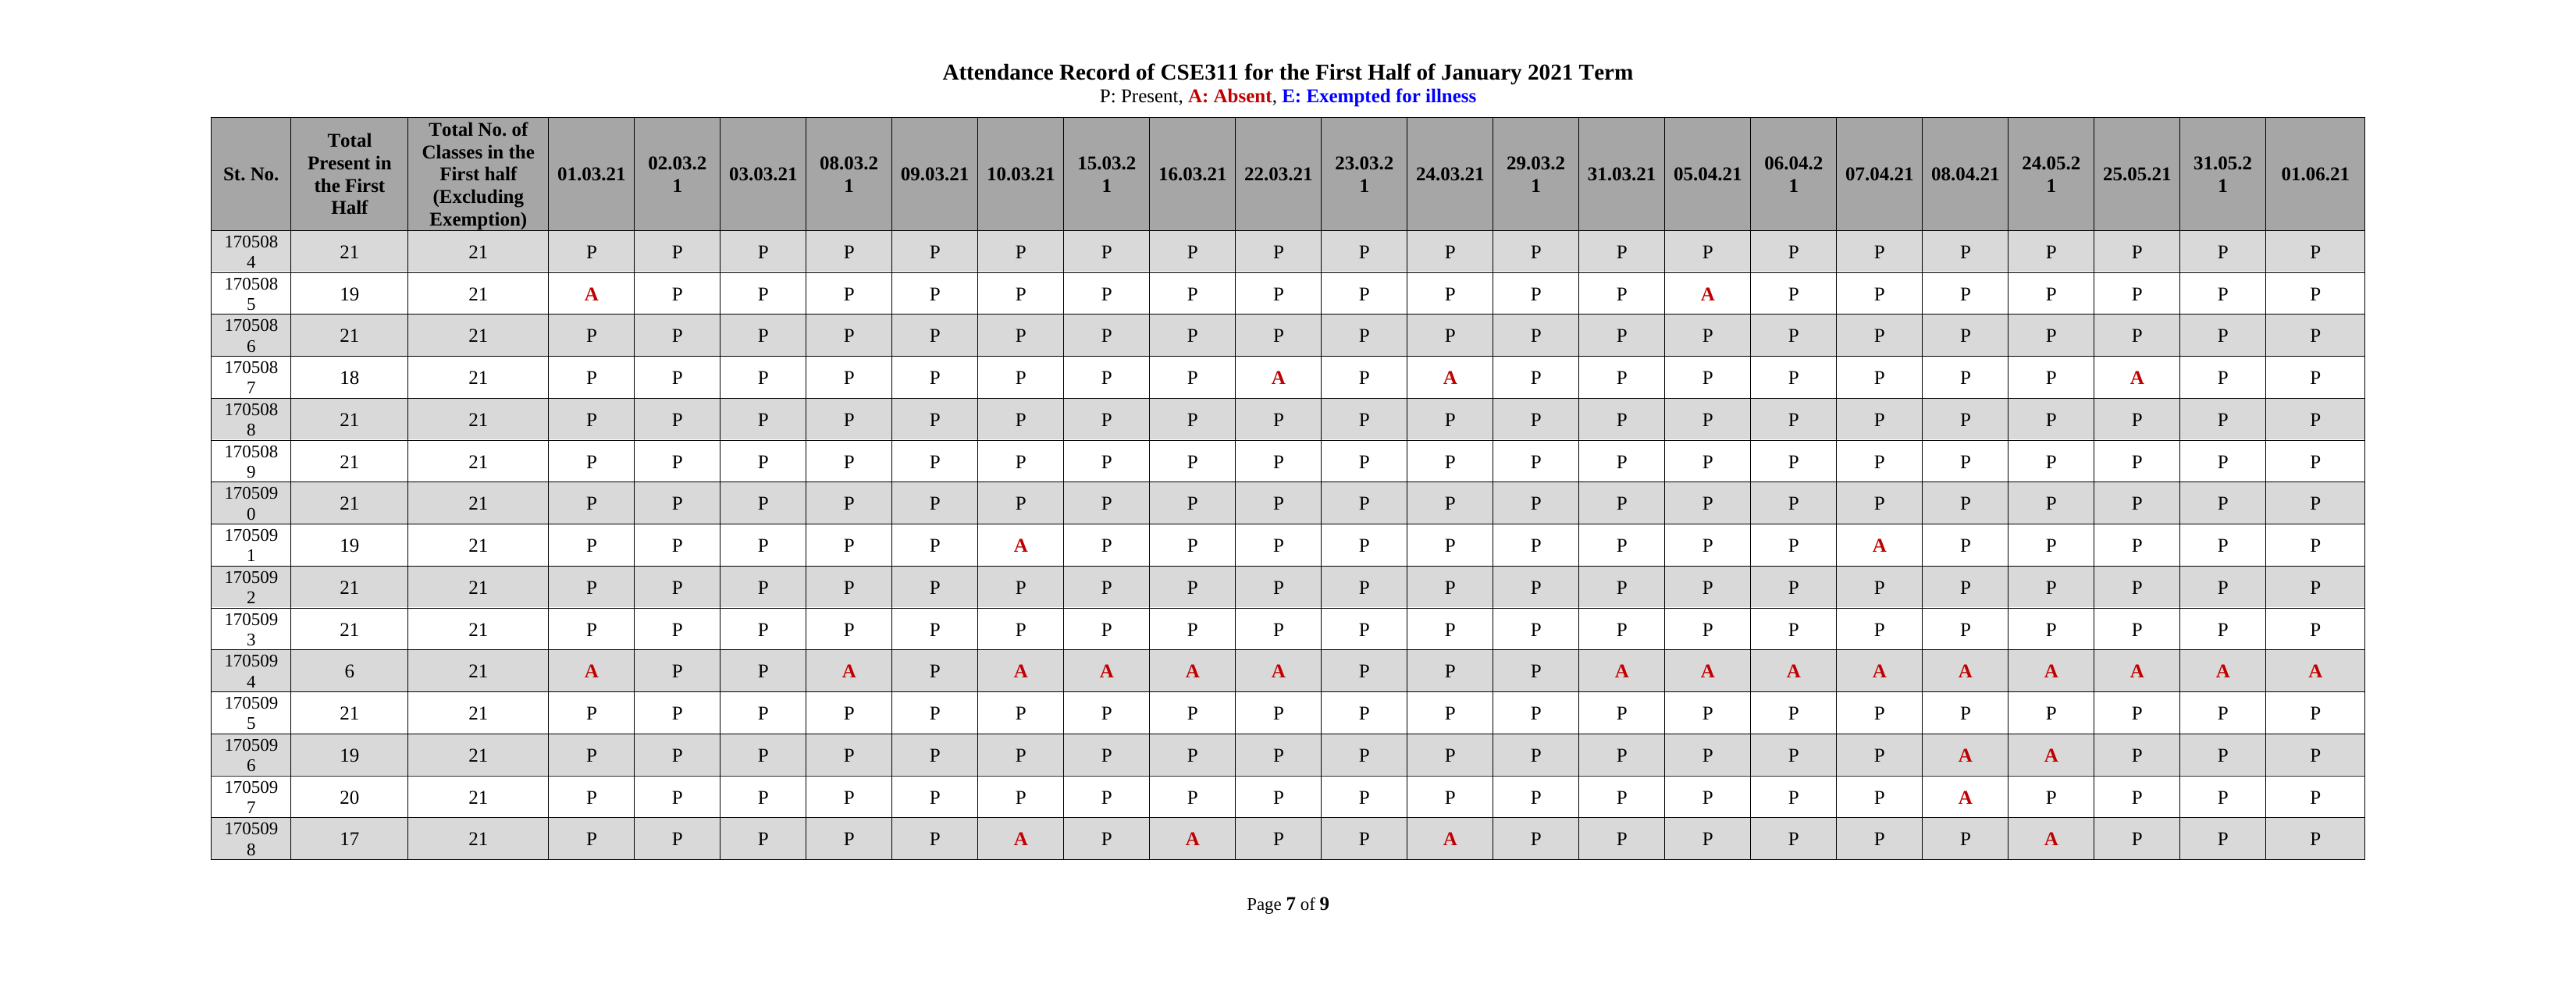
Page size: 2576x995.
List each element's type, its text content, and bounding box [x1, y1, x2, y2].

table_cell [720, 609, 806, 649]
table_header 09.03.21 [892, 118, 977, 230]
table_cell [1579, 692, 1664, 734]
table_cell P [549, 399, 634, 439]
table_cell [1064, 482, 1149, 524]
table_cell P [806, 314, 891, 356]
table_cell P [549, 441, 634, 482]
table_cell P [1407, 399, 1493, 439]
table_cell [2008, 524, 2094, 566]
table_cell P [2094, 399, 2179, 439]
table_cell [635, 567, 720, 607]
table_cell P [1665, 314, 1750, 356]
table_cell 21 [291, 482, 407, 524]
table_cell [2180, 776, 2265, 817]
table_cell P [1665, 357, 1750, 398]
table_cell P [2266, 357, 2364, 398]
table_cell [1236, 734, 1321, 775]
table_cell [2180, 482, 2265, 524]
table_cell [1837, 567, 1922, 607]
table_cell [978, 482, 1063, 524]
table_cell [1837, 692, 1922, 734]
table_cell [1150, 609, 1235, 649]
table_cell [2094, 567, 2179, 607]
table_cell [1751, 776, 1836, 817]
table_cell A [2094, 357, 2179, 398]
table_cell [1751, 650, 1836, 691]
table_header Total No. of Classes in the First half (Excluding Exemption) [408, 118, 548, 230]
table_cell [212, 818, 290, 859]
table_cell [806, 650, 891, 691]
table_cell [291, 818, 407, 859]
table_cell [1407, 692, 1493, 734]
table_cell 21 [408, 441, 548, 482]
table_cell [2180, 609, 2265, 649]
table_cell P [2266, 273, 2364, 314]
table_cell P [978, 314, 1063, 356]
table_cell A [549, 273, 634, 314]
table_cell P [806, 441, 891, 482]
table_cell P [1751, 231, 1836, 272]
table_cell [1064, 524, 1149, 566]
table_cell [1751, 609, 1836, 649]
table_header 25.05.21 [2094, 118, 2179, 230]
table_cell P [635, 399, 720, 439]
table_header 02.03.21 [635, 118, 720, 230]
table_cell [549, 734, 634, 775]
table_cell P [1064, 441, 1149, 482]
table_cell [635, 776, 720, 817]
table_cell P [892, 273, 977, 314]
table_cell P [635, 357, 720, 398]
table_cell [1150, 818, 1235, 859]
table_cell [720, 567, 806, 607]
table_cell P [549, 314, 634, 356]
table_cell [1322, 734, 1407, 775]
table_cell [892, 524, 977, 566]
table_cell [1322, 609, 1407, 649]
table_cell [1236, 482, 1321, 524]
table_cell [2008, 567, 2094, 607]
table_cell A [1407, 357, 1493, 398]
table_cell 1705085 [212, 273, 290, 314]
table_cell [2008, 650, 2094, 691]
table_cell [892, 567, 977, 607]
table_cell P [892, 399, 977, 439]
table_cell P [1064, 314, 1149, 356]
table_cell P [1923, 441, 2008, 482]
table_cell P [978, 441, 1063, 482]
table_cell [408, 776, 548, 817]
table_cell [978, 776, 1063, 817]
table_cell P [2008, 357, 2094, 398]
table_header 08.03.21 [806, 118, 891, 230]
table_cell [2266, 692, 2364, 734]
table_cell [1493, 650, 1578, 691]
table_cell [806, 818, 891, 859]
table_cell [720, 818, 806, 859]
table_header 10.03.21 [978, 118, 1063, 230]
table_cell P [1064, 399, 1149, 439]
table_cell P [1493, 399, 1578, 439]
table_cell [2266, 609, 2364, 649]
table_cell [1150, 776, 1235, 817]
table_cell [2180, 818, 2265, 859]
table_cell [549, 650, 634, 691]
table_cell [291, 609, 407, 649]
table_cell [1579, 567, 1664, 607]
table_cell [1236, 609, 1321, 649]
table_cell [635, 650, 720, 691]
table_cell P [2008, 399, 2094, 439]
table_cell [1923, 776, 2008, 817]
table_cell P [1322, 441, 1407, 482]
table_cell P [1236, 314, 1321, 356]
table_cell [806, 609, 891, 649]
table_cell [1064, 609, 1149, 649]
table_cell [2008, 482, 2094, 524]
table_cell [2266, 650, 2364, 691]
table_cell P [635, 314, 720, 356]
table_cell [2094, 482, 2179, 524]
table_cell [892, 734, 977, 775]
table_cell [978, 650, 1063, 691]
table_cell P [720, 441, 806, 482]
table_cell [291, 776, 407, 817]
table_header 15.03.21 [1064, 118, 1149, 230]
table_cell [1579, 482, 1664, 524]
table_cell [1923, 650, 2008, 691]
table_header 31.05.21 [2180, 118, 2265, 230]
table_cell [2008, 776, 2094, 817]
table_cell A [1236, 357, 1321, 398]
table_cell P [2008, 231, 2094, 272]
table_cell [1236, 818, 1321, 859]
table_cell P [892, 231, 977, 272]
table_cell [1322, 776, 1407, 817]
table_cell P [1493, 314, 1578, 356]
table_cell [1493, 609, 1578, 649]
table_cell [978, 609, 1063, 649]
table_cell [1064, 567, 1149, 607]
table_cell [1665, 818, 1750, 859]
table_header 31.03.21 [1579, 118, 1664, 230]
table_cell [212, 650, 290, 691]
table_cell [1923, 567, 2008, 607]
table_cell P [1322, 399, 1407, 439]
table_cell P [1322, 231, 1407, 272]
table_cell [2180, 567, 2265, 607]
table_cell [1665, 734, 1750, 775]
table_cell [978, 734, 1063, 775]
table_header 07.04.21 [1837, 118, 1922, 230]
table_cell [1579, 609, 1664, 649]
table_cell 1705087 [212, 357, 290, 398]
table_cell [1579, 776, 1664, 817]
table_cell 18 [291, 357, 407, 398]
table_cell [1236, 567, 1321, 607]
table_header 05.04.21 [1665, 118, 1750, 230]
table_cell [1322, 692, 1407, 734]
table_cell P [978, 357, 1063, 398]
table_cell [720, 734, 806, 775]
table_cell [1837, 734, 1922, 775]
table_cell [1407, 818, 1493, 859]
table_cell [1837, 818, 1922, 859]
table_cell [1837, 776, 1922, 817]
table_cell P [1064, 273, 1149, 314]
table_cell P [1579, 441, 1664, 482]
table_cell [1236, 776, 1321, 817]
table_cell 21 [291, 399, 407, 439]
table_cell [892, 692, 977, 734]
table_cell P [2180, 314, 2265, 356]
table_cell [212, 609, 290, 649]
table_cell P [1665, 441, 1750, 482]
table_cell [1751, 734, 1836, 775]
table_cell P [720, 399, 806, 439]
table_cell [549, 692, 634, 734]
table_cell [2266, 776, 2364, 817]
table_cell P [2094, 273, 2179, 314]
table_cell P [1579, 357, 1664, 398]
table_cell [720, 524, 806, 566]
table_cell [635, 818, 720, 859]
table_cell P [1579, 399, 1664, 439]
table_cell P [1837, 273, 1922, 314]
table_header 08.04.21 [1923, 118, 2008, 230]
table_cell P [1407, 273, 1493, 314]
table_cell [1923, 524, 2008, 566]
table_cell P [1322, 273, 1407, 314]
table_cell P [1923, 399, 2008, 439]
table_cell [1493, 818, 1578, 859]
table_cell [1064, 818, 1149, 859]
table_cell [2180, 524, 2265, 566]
table_cell P [1236, 231, 1321, 272]
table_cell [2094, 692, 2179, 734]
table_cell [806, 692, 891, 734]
table_cell P [549, 231, 634, 272]
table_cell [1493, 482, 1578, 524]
table_cell P [549, 357, 634, 398]
table_cell P [635, 273, 720, 314]
table_cell P [1493, 357, 1578, 398]
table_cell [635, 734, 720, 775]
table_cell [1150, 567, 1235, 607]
table_cell P [1751, 357, 1836, 398]
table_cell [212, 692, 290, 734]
table_cell P [1322, 314, 1407, 356]
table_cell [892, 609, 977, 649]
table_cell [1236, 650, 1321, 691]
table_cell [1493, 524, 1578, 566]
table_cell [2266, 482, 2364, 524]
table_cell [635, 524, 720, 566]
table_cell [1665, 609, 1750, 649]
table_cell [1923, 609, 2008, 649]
table_cell P [978, 231, 1063, 272]
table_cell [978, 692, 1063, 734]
table_cell P [2266, 314, 2364, 356]
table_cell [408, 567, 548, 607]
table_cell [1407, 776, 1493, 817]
table_cell P [1837, 231, 1922, 272]
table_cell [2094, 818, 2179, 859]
table_cell P [2180, 441, 2265, 482]
table_cell P [892, 482, 977, 524]
table_cell P [1064, 231, 1149, 272]
table_cell P [2094, 441, 2179, 482]
table_cell P [892, 314, 977, 356]
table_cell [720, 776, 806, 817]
table_cell P [1923, 231, 2008, 272]
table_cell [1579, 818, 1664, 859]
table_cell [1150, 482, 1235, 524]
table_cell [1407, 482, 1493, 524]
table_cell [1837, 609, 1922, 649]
table_cell P [2008, 441, 2094, 482]
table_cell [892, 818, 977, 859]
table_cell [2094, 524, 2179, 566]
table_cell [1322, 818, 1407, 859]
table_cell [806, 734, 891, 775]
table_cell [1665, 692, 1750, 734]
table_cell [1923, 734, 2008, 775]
table_cell P [1150, 357, 1235, 398]
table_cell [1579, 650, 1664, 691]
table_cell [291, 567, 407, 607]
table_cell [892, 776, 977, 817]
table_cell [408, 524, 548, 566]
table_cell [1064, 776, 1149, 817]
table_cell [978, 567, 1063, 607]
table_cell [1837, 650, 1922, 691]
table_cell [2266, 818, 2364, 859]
table_cell P [1923, 314, 2008, 356]
table_cell P [635, 231, 720, 272]
table_cell P [1837, 357, 1922, 398]
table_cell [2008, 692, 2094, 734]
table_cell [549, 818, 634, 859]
table_cell P [635, 441, 720, 482]
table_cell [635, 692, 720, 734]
table_cell P [1407, 314, 1493, 356]
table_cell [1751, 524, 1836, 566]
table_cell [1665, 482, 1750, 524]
table_cell P [1923, 273, 2008, 314]
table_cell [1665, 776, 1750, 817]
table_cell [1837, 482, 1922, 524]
table_header Total Present in the First Half [291, 118, 407, 230]
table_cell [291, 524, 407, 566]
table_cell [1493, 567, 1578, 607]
table_cell P [892, 441, 977, 482]
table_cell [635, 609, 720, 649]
table_header 24.05.21 [2008, 118, 2094, 230]
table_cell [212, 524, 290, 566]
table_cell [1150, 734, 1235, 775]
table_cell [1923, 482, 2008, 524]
table_cell P [978, 273, 1063, 314]
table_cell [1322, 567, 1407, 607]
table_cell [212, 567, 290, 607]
table_cell 21 [291, 441, 407, 482]
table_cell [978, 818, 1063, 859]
table_header 01.06.21 [2266, 118, 2364, 230]
table_cell 21 [408, 273, 548, 314]
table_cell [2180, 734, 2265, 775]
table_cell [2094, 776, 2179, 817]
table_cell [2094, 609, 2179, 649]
table_cell P [1751, 273, 1836, 314]
table_cell P [720, 314, 806, 356]
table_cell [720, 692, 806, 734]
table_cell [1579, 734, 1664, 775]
table_cell P [1923, 357, 2008, 398]
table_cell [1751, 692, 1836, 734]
table_cell 21 [408, 357, 548, 398]
table_cell P [720, 231, 806, 272]
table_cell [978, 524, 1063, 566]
table_cell 19 [291, 273, 407, 314]
table_cell P [720, 357, 806, 398]
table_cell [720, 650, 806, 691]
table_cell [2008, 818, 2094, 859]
table_header 06.04.21 [1751, 118, 1836, 230]
table_cell 1705089 [212, 441, 290, 482]
table_cell P [1837, 314, 1922, 356]
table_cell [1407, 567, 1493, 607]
table_cell P [720, 273, 806, 314]
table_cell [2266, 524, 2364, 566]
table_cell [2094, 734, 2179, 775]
table_cell P [1579, 273, 1664, 314]
table_cell P [1236, 441, 1321, 482]
table_cell P [1751, 441, 1836, 482]
table_cell P [2180, 231, 2265, 272]
table_cell P [1150, 231, 1235, 272]
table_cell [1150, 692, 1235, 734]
table_cell P [806, 231, 891, 272]
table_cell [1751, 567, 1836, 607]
table_cell P [1579, 314, 1664, 356]
table_cell P [892, 357, 977, 398]
table_cell P [1150, 273, 1235, 314]
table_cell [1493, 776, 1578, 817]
table_cell P [2266, 399, 2364, 439]
table_cell P [1322, 357, 1407, 398]
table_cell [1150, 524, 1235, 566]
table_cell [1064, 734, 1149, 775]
table_cell P [720, 482, 806, 524]
table_cell P [1407, 441, 1493, 482]
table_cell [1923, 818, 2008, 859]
table_cell P [1493, 231, 1578, 272]
table_cell P [1665, 399, 1750, 439]
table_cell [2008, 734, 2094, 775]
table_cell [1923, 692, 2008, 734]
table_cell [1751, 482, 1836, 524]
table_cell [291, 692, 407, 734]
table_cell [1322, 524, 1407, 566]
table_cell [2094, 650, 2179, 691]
table_header 23.03.21 [1322, 118, 1407, 230]
table_cell P [1150, 399, 1235, 439]
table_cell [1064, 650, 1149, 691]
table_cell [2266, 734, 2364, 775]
table_cell P [1064, 357, 1149, 398]
table_cell P [1837, 399, 1922, 439]
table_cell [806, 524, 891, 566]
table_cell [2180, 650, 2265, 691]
table_cell P [1837, 441, 1922, 482]
table_header 16.03.21 [1150, 118, 1235, 230]
table_cell P [2266, 441, 2364, 482]
table_cell 21 [408, 399, 548, 439]
table_cell P [1150, 314, 1235, 356]
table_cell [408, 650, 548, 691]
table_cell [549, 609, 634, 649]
table_cell 1705088 [212, 399, 290, 439]
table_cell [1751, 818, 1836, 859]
table_cell P [2180, 273, 2265, 314]
table_cell P [1150, 441, 1235, 482]
table_cell P [2266, 231, 2364, 272]
table_cell P [978, 399, 1063, 439]
table_cell P [1236, 273, 1321, 314]
table_cell P [806, 482, 891, 524]
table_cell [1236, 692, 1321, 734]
table_header 24.03.21 [1407, 118, 1493, 230]
table_cell 21 [291, 314, 407, 356]
table_cell P [806, 357, 891, 398]
table_cell P [635, 482, 720, 524]
table_cell P [1751, 399, 1836, 439]
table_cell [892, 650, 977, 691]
table_header St. No. [212, 118, 290, 230]
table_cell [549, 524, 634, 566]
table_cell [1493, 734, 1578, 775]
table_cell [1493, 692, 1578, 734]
table_cell P [549, 482, 634, 524]
table_cell P [2094, 231, 2179, 272]
table_cell P [806, 273, 891, 314]
table_cell 21 [408, 482, 548, 524]
table_cell 1705090 [212, 482, 290, 524]
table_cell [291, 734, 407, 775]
table_cell P [2094, 314, 2179, 356]
table_header 01.03.21 [549, 118, 634, 230]
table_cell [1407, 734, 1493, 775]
table_header 22.03.21 [1236, 118, 1321, 230]
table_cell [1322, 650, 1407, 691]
table_cell P [1665, 231, 1750, 272]
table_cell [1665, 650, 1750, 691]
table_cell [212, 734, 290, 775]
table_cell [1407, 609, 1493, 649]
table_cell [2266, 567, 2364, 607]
table_cell 1705084 [212, 231, 290, 272]
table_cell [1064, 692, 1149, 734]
table_cell P [1407, 231, 1493, 272]
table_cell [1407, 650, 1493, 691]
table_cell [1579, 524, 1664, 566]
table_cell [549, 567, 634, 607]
table_header 29.03.21 [1493, 118, 1578, 230]
table_cell 21 [408, 314, 548, 356]
table_cell A [1665, 273, 1750, 314]
table_cell P [2180, 399, 2265, 439]
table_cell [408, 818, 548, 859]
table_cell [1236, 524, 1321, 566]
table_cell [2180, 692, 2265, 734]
table_cell P [806, 399, 891, 439]
table_cell P [1579, 231, 1664, 272]
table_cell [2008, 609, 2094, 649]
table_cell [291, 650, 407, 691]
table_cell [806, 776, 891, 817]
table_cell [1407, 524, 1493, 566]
table_cell P [2180, 357, 2265, 398]
table_cell P [1493, 273, 1578, 314]
table_cell P [2008, 314, 2094, 356]
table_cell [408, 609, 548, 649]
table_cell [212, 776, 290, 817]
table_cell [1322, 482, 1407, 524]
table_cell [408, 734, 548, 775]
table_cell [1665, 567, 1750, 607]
table_cell P [1751, 314, 1836, 356]
table_cell 1705086 [212, 314, 290, 356]
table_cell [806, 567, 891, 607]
table_cell 21 [408, 231, 548, 272]
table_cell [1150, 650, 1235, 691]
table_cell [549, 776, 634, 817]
table_header 03.03.21 [720, 118, 806, 230]
table_cell 21 [291, 231, 407, 272]
table_cell P [2008, 273, 2094, 314]
table_cell P [1236, 399, 1321, 439]
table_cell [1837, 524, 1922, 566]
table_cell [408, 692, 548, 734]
table_cell P [1493, 441, 1578, 482]
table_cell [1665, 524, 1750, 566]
